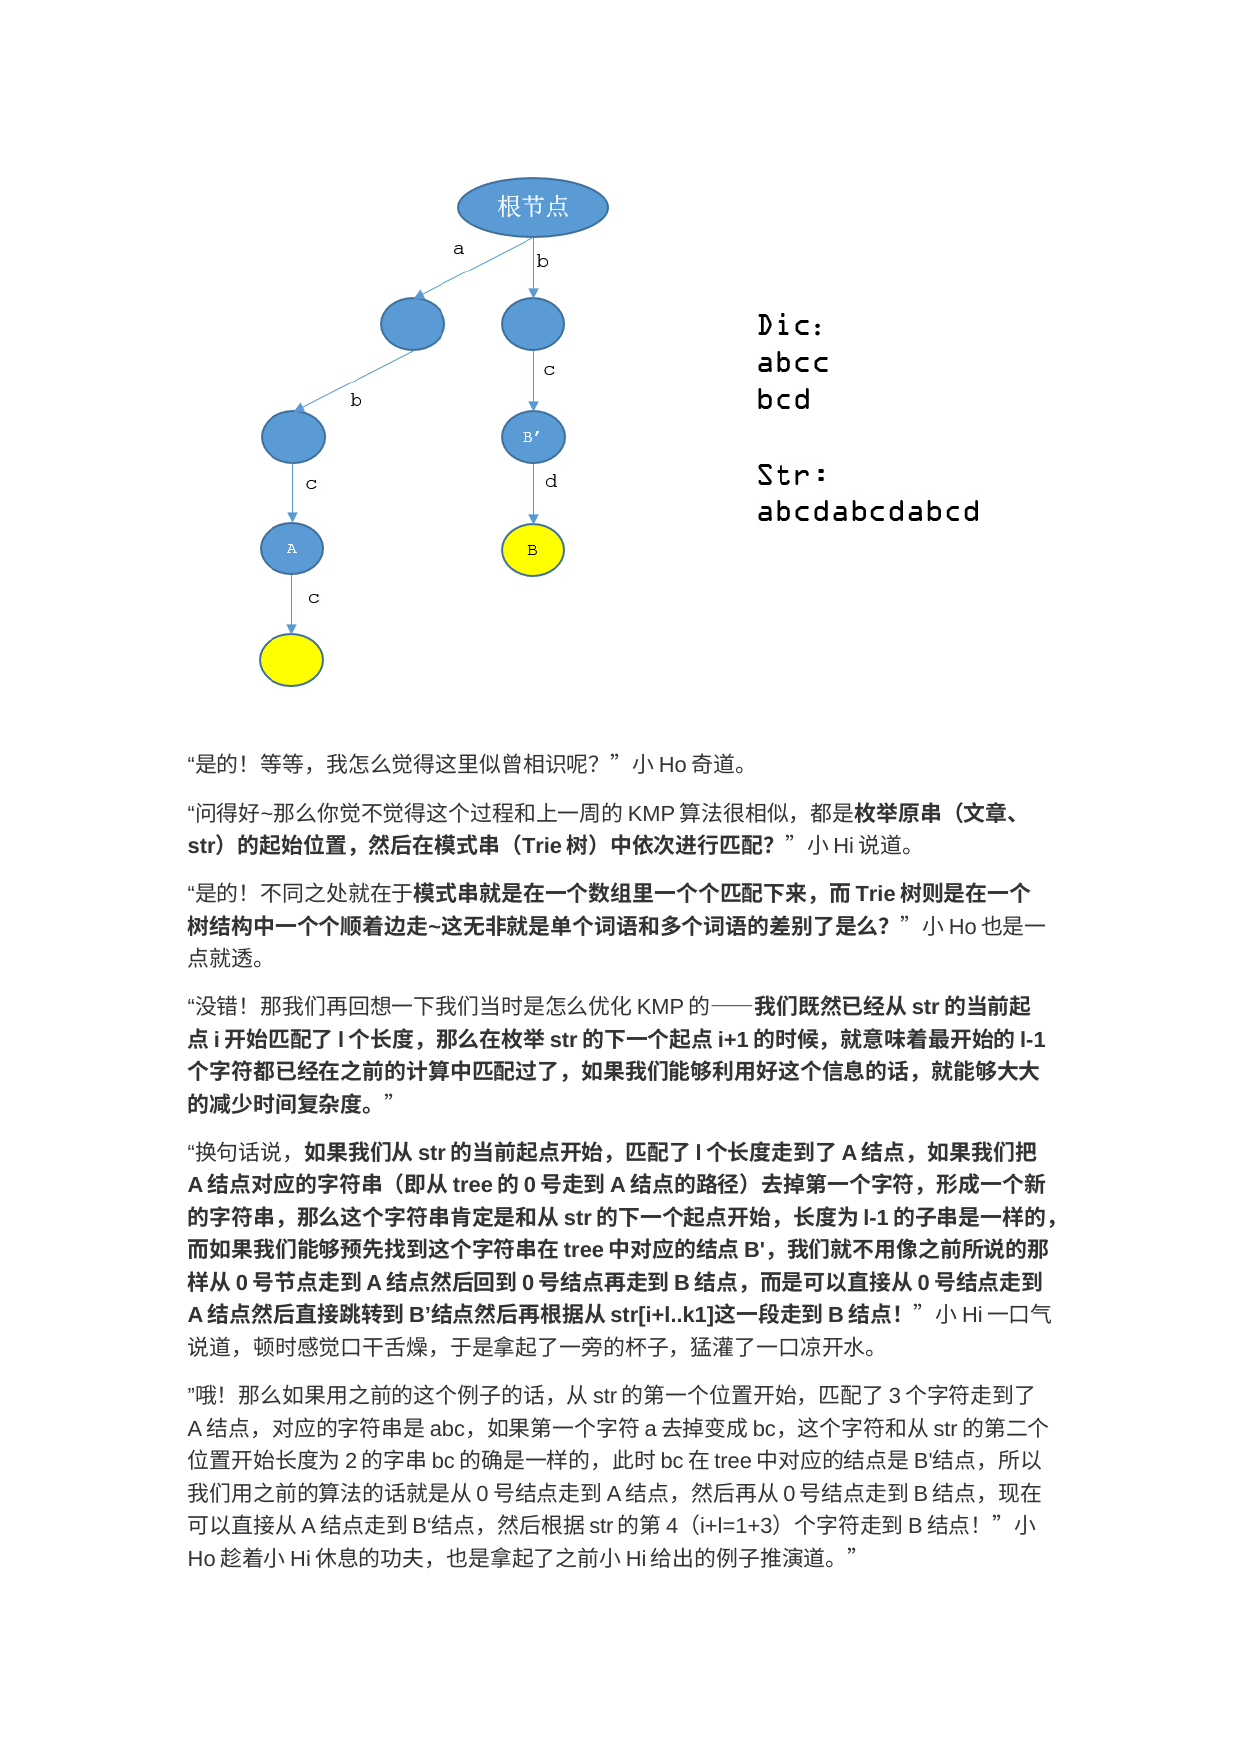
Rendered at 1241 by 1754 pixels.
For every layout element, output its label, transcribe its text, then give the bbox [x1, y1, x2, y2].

text “问得好~那么你觉不觉得这个过程和上一周的KMP算法很相似，都是枚举原串（文章、str）的起始位置，然后在模式串（Trie树）中依次进行匹配？”小Hi说道。 [187, 795, 1053, 860]
text “没错！那我们再回想一下我们当时是怎么优化KMP的——我们既然已经从str的当前起点i开始匹配了l个长度，那么在枚举str的下一个起点i+1的时候，就意味着最开始的l-1个字符都已经在之前的计算中匹配过了，如果我们能够利用好这个信息的话，就能够大大的减少时间复杂度。” [187, 989, 1053, 1119]
picture [187, 162, 1037, 714]
text “换句话说，如果我们从str的当前起点开始，匹配了l个长度走到了A结点，如果我们把A结点对应的字符串（即从tree的0号走到A结点的路径）去掉第一个字符，形成一个新的字符串，那么这个字符串肯定是和从str的下一个起点开始，长度为l-1的子串是一样的，而如果我们能够预先找到这个字符串在tree中对应的结点B'，我们就不用像之前所说的那样从0号节点走到A结点然后回到0号结点再走到B结点，而是可以直接从0号结点走到A结点然后直接跳转到B’结点然后再根据从str[i+l..k1]这一段走到B结点！”小Hi一口气说道，顿时感觉口干舌燥，于是拿起了一旁的杯子，猛灌了一口凉开水。 [187, 1134, 1053, 1362]
text “是的！等等，我怎么觉得这里似曾相识呢？”小Ho奇道。 [187, 747, 1053, 779]
text ”哦！那么如果用之前的这个例子的话，从str的第一个位置开始，匹配了3个字符走到了A结点，对应的字符串是abc，如果第一个字符a去掉变成bc，这个字符和从str的第二个位置开始长度为2的字串bc的确是一样的，此时bc在tree中对应的结点是B'结点，所以我们用之前的算法的话就是从0号结点走到A结点，然后再从0号结点走到B结点，现在可以直接从A结点走到B‘结点，然后根据str的第4（i+l=1+3）个字符走到B结点！”小Ho趁着小Hi休息的功夫，也是拿起了之前小Hi给出的例子推演道。” [187, 1378, 1053, 1573]
text “是的！不同之处就在于模式串就是在一个数组里一个个匹配下来，而Trie树则是在一个树结构中一个个顺着边走~这无非就是单个词语和多个词语的差别了是么？”小Ho也是一点就透。 [187, 876, 1053, 973]
